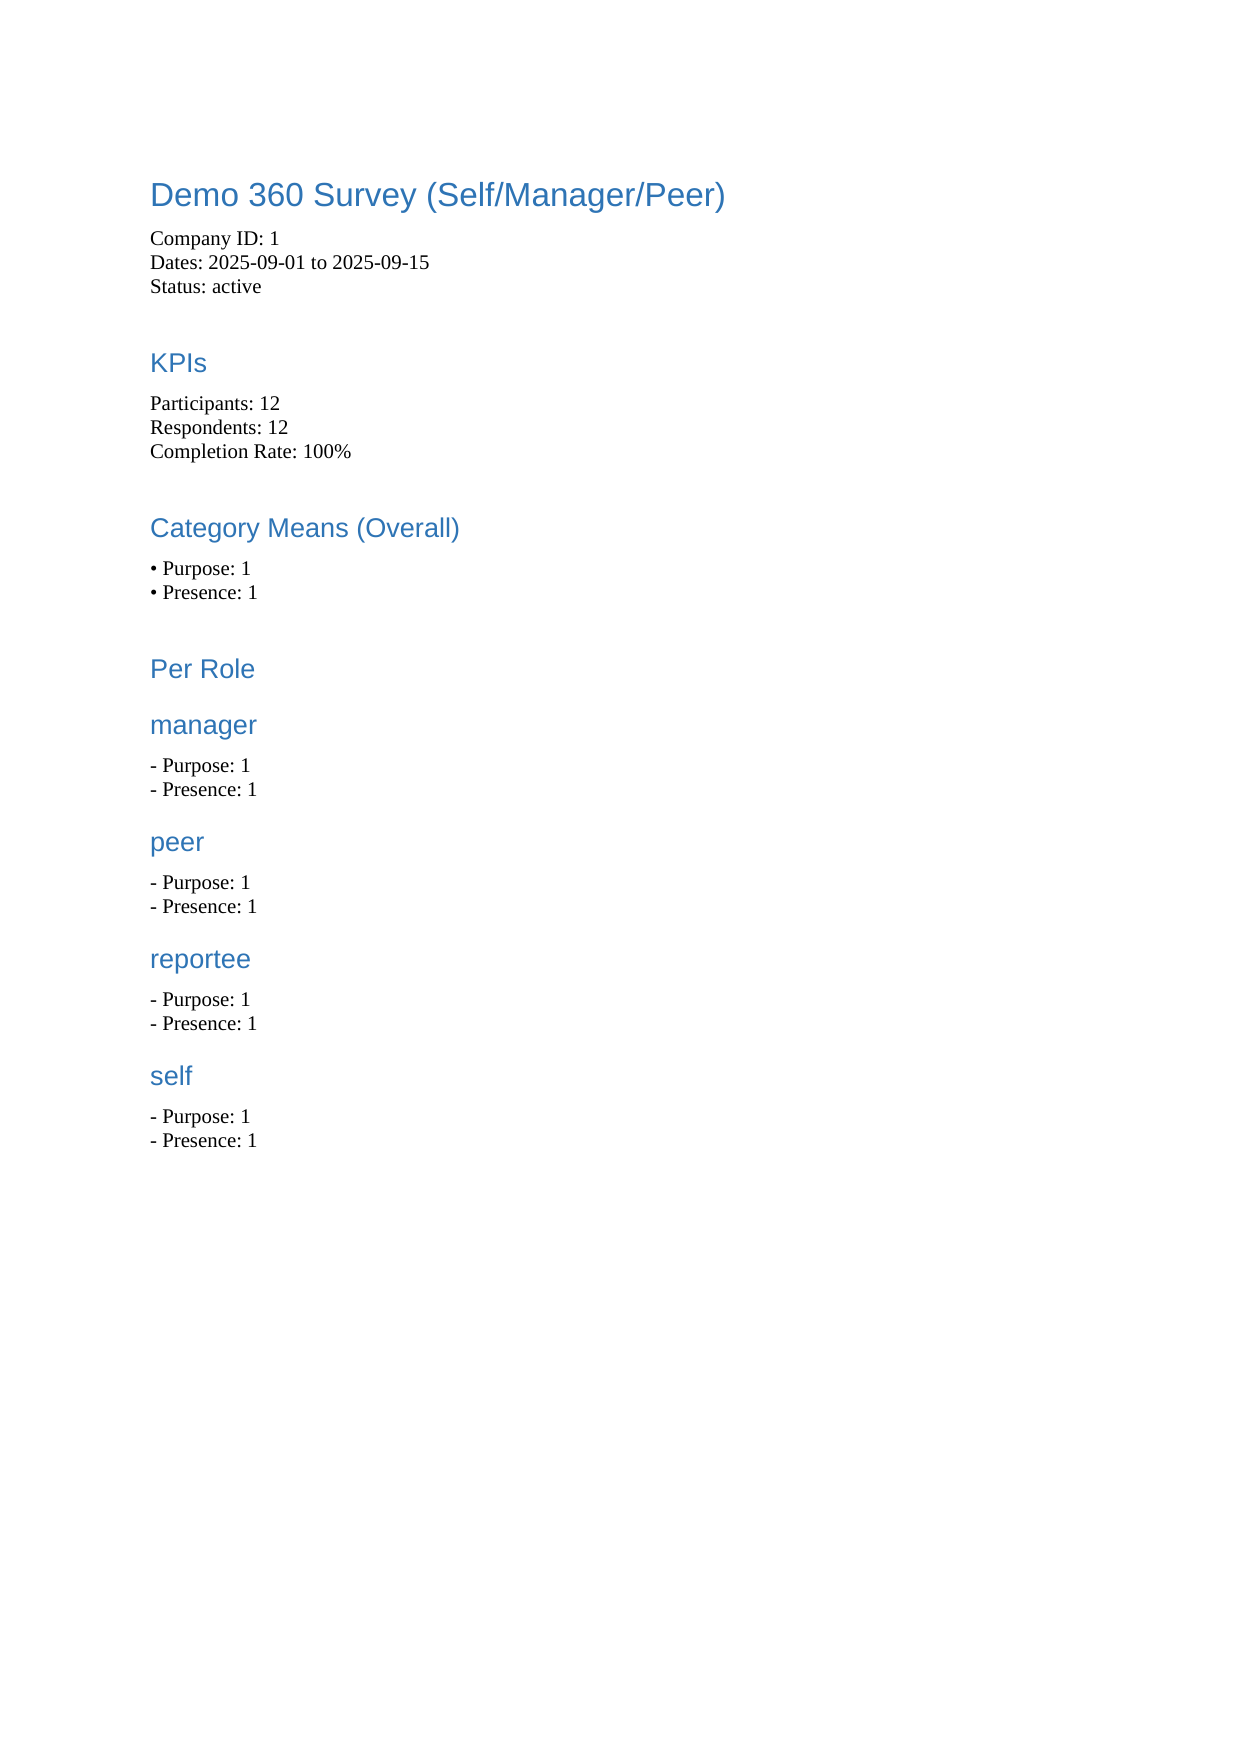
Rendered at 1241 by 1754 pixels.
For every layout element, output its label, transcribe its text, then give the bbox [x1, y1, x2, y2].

text - Purpose: 1 [150, 987, 1090, 1011]
text Status: active [150, 274, 1090, 298]
subtitle self [150, 1060, 1090, 1091]
subtitle manager [150, 709, 1090, 741]
text • Purpose: 1 [150, 556, 1090, 580]
text - Presence: 1 [150, 894, 1090, 918]
text - Presence: 1 [150, 777, 1090, 801]
text - Presence: 1 [150, 1011, 1090, 1035]
text Respondents: 12 [150, 415, 1090, 439]
text • Presence: 1 [150, 580, 1090, 604]
subtitle Per Role [150, 653, 1090, 684]
text Participants: 12 [150, 391, 1090, 415]
text Company ID: 1 [150, 226, 1090, 250]
subtitle KPIs [150, 347, 1090, 378]
text Dates: 2025-09-01 to 2025-09-15 [150, 250, 1090, 274]
subtitle Demo 360 Survey (Self/Manager/Peer) [150, 175, 1090, 213]
subtitle reportee [150, 943, 1090, 974]
text - Presence: 1 [150, 1128, 1090, 1152]
text - Purpose: 1 [150, 1104, 1090, 1128]
text - Purpose: 1 [150, 870, 1090, 894]
text - Purpose: 1 [150, 753, 1090, 777]
subtitle Category Means (Overall) [150, 512, 1090, 543]
subtitle peer [150, 826, 1090, 857]
text Completion Rate: 100% [150, 439, 1090, 463]
